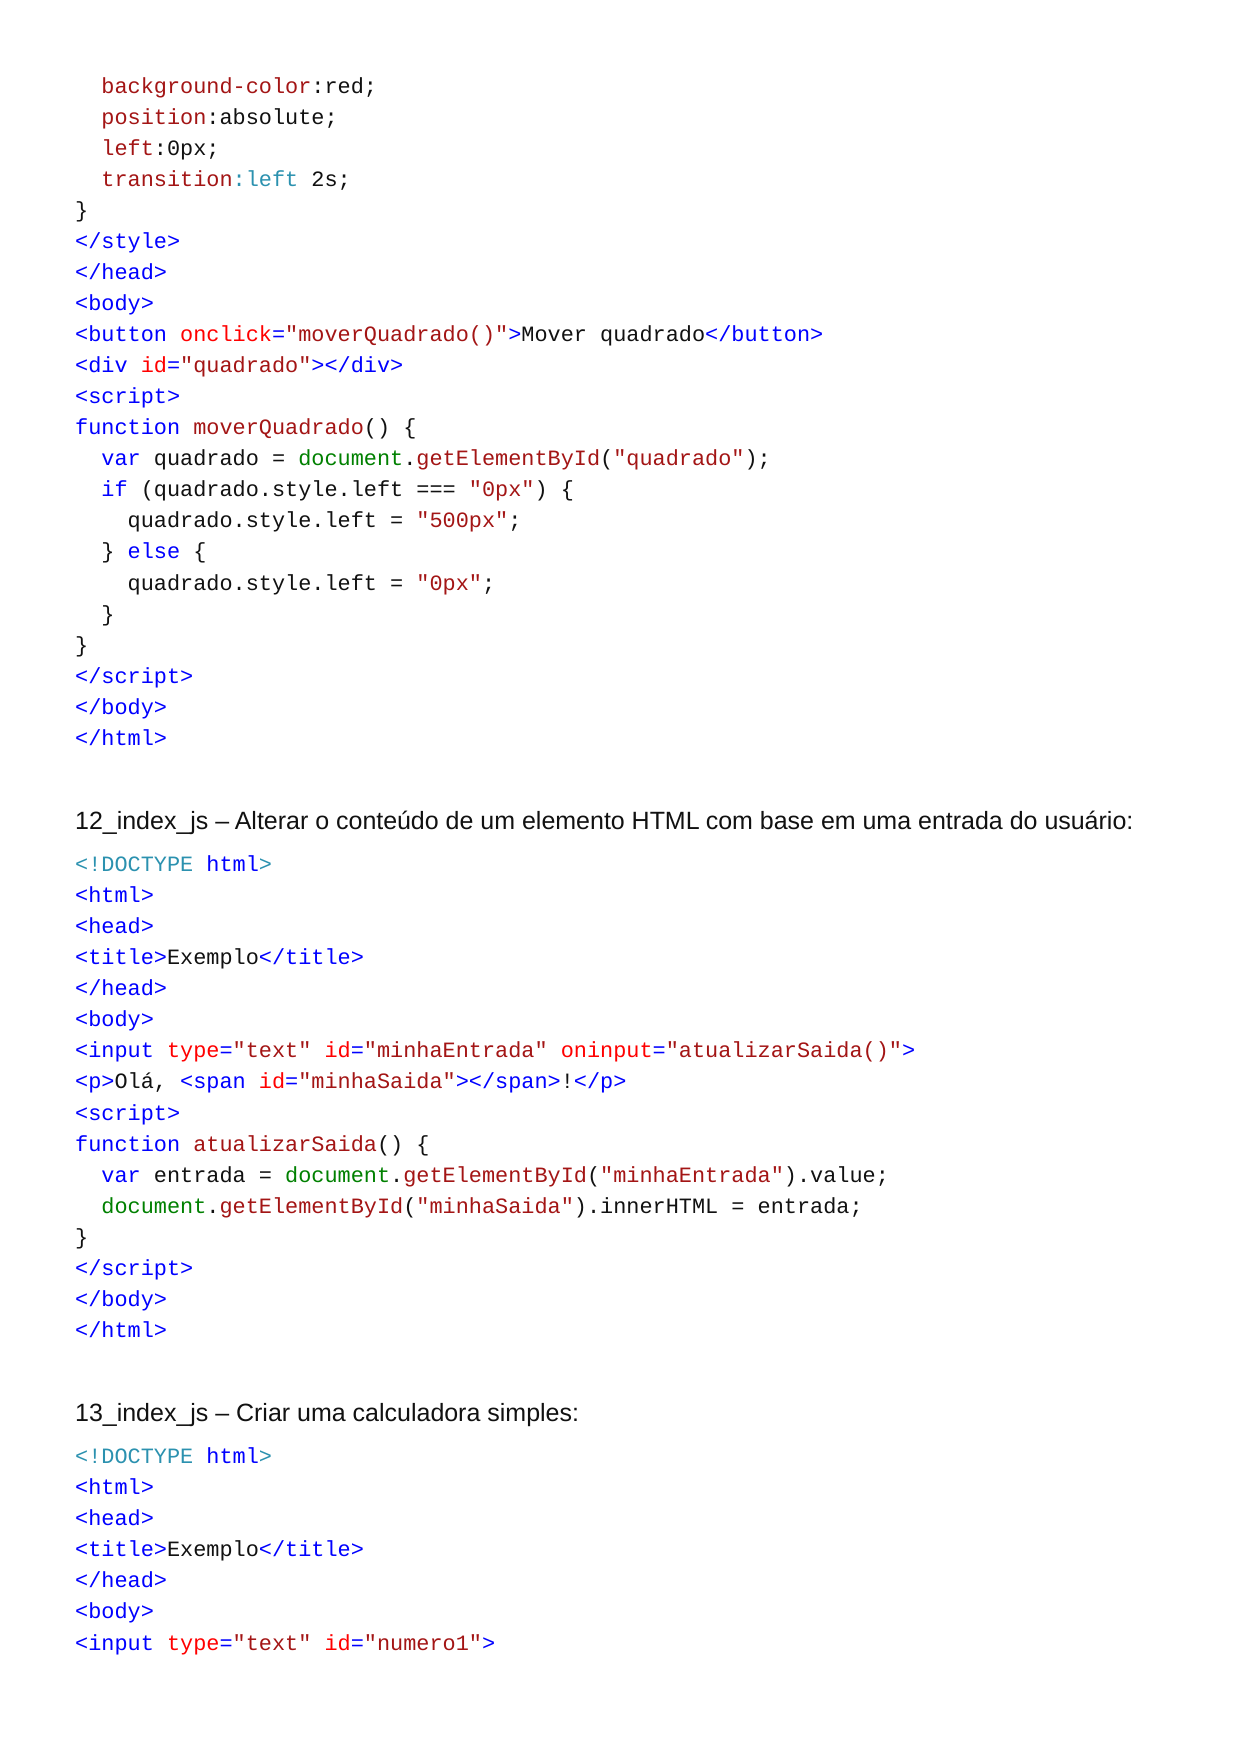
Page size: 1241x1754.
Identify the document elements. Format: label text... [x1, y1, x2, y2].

text var quadrado = document.getElementById("quadrado"); [75, 447, 1165, 472]
text <script> [75, 385, 1165, 410]
text <script> [75, 1102, 1165, 1126]
text </head> [75, 977, 1165, 1002]
text 12_index_js – Alterar o conteúdo de um elemento HTML com base em uma entrada do usuário: [75, 806, 1165, 834]
text </head> [75, 261, 1165, 286]
text </body> [75, 696, 1165, 721]
text </script> [75, 665, 1165, 689]
text <body> [75, 1601, 1165, 1625]
text <div id="quadrado"></div> [75, 354, 1165, 379]
text <html> [75, 1476, 1165, 1501]
text </style> [75, 230, 1165, 255]
text <title>Exemplo</title> [75, 1538, 1165, 1563]
text background-color:red; [75, 75, 1165, 100]
text <head> [75, 1507, 1165, 1532]
text <p>Olá, <span id="minhaSaida"></span>!</p> [75, 1071, 1165, 1095]
text quadrado.style.left = "0px"; [75, 572, 1165, 596]
text left:0px; [75, 137, 1165, 162]
text </head> [75, 1569, 1165, 1594]
text <!DOCTYPE html> [75, 853, 1165, 878]
text transition:left 2s; [75, 168, 1165, 193]
text 13_index_js – Criar uma calculadora simples: [75, 1398, 1165, 1426]
text <button onclick="moverQuadrado()">Mover quadrado</button> [75, 323, 1165, 348]
text var entrada = document.getElementById("minhaEntrada").value; [75, 1164, 1165, 1188]
text function moverQuadrado() { [75, 416, 1165, 441]
text } [75, 603, 1165, 627]
text } [75, 634, 1165, 658]
text if (quadrado.style.left === "0px") { [75, 478, 1165, 503]
text <body> [75, 292, 1165, 317]
text document.getElementById("minhaSaida").innerHTML = entrada; [75, 1195, 1165, 1219]
text <body> [75, 1008, 1165, 1033]
text function atualizarSaida() { [75, 1133, 1165, 1157]
text <input type="text" id="numero1"> [75, 1632, 1165, 1656]
text </html> [75, 727, 1165, 752]
text </script> [75, 1257, 1165, 1282]
text <input type="text" id="minhaEntrada" oninput="atualizarSaida()"> [75, 1039, 1165, 1064]
text position:absolute; [75, 106, 1165, 131]
text <head> [75, 915, 1165, 940]
text quadrado.style.left = "500px"; [75, 509, 1165, 534]
text </html> [75, 1319, 1165, 1344]
text <html> [75, 884, 1165, 909]
text } [75, 1226, 1165, 1251]
text } else { [75, 541, 1165, 565]
text </body> [75, 1288, 1165, 1313]
text <!DOCTYPE html> [75, 1445, 1165, 1470]
text <title>Exemplo</title> [75, 946, 1165, 971]
text } [75, 199, 1165, 224]
